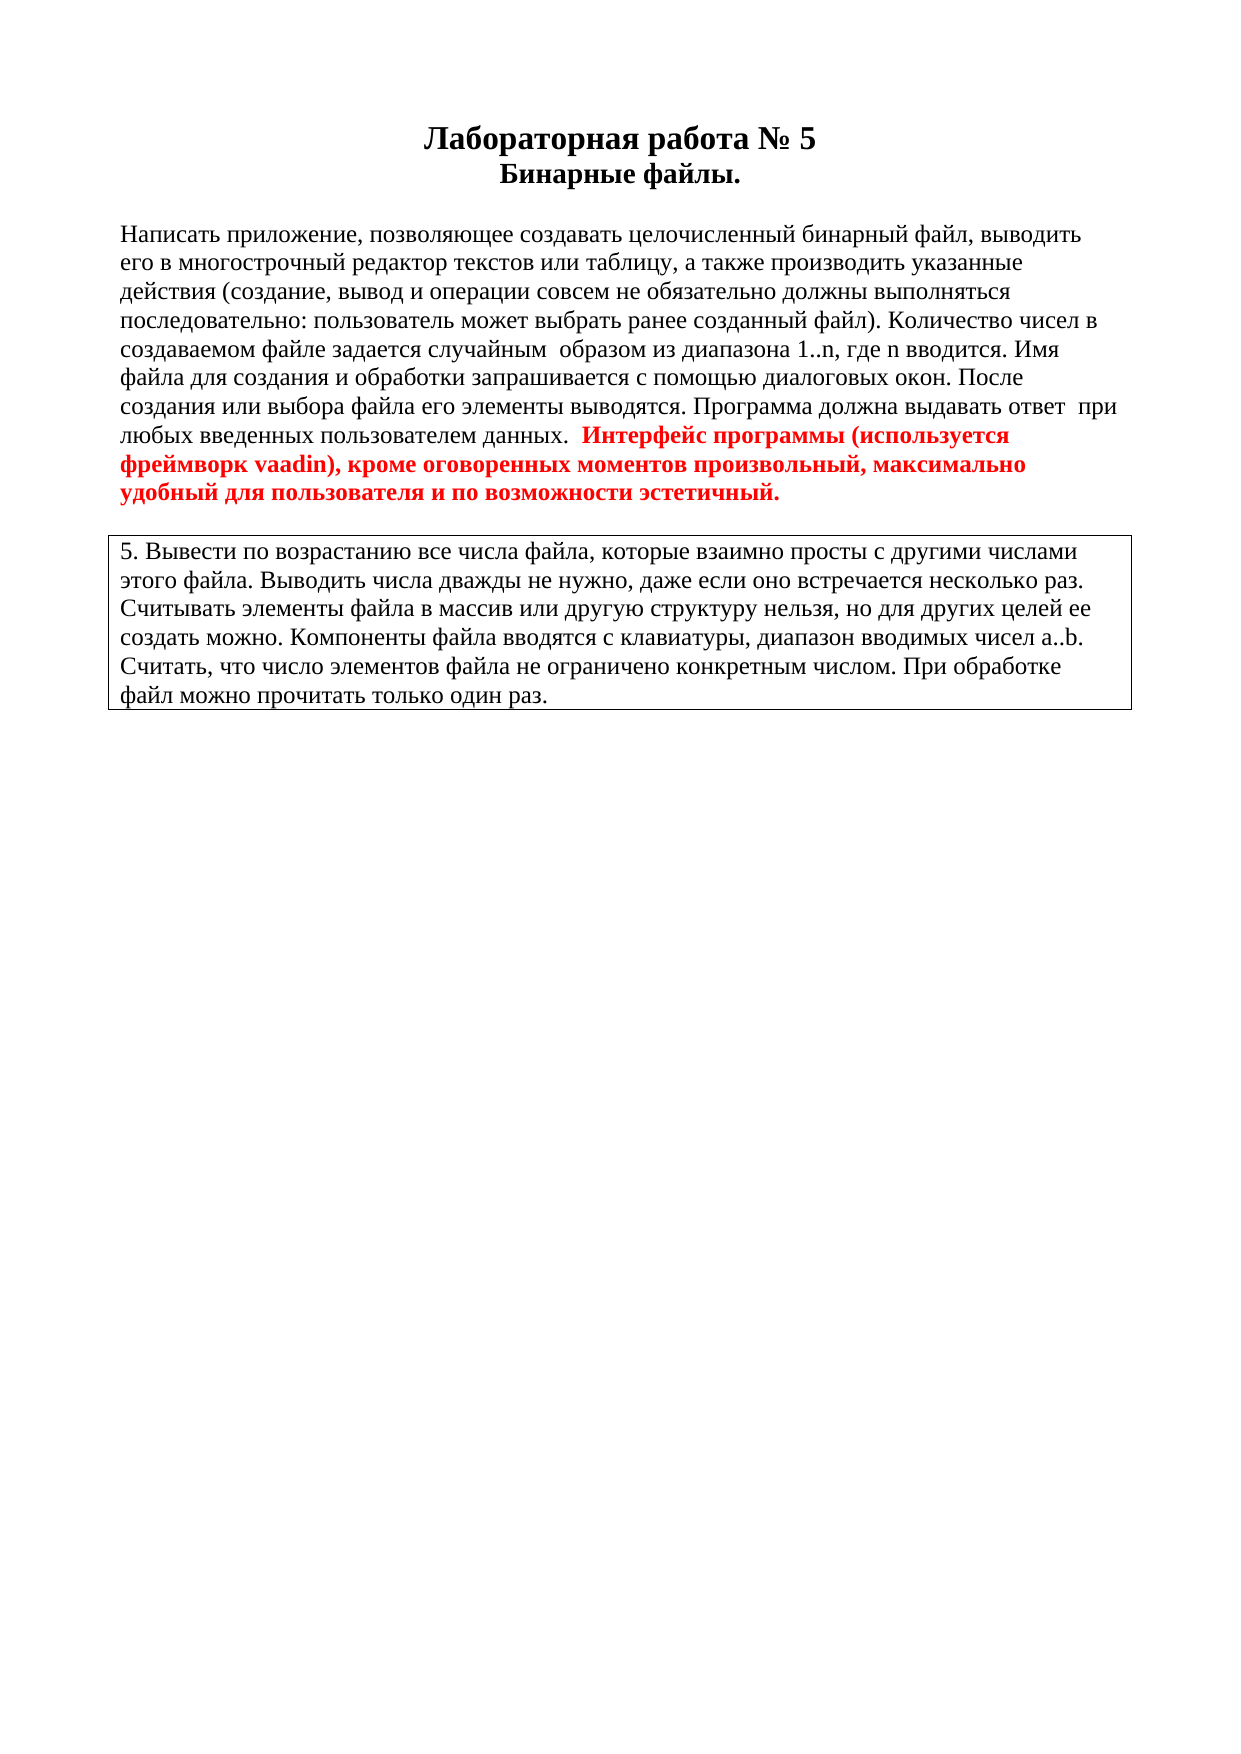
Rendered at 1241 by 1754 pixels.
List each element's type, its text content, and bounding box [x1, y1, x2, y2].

text Написать приложение, позволяющее создавать целочисленный бинарный файл, выводить его в многострочный редактор текстов или таблицу, а также производить указанные действия (создание, вывод и операции совсем не обязательно должны выполняться последовательно: пользователь может выбрать ранее созданный файл). Количество чисел в создаваемом файле задается случайным образом из диапазона 1..n, где n вводится. Имя файла для создания и обработки запрашивается с помощью диалоговых окон. После создания или выбора файла его элементы выводятся. Программа должна выдавать ответ при любых введенных пользователем данных. Интерфейс программы (используется фреймворк vaadin), кроме оговоренных моментов произвольный, максимально удобный для пользователя и по возможности эстетичный. [120, 219, 1120, 506]
text Бинарные файлы. [120, 156, 1120, 190]
text Лабораторная работа № 5 [120, 118, 1120, 156]
table_header 5. Вывести по возрастанию все числа файла, которые взаимно просты с другими числами этого файла. Выводить числа дважды не нужно, даже если оно встречается несколько раз. Считывать элементы файла в массив или другую структуру нельзя, но для других целей ее создать можно. Компоненты файла вводятся с клавиатуры, диапазон вводимых чисел а..b. Считать, что число элементов файла не ограничено конкретным числом. При обработке файл можно прочитать только один раз. [109, 536, 1131, 708]
